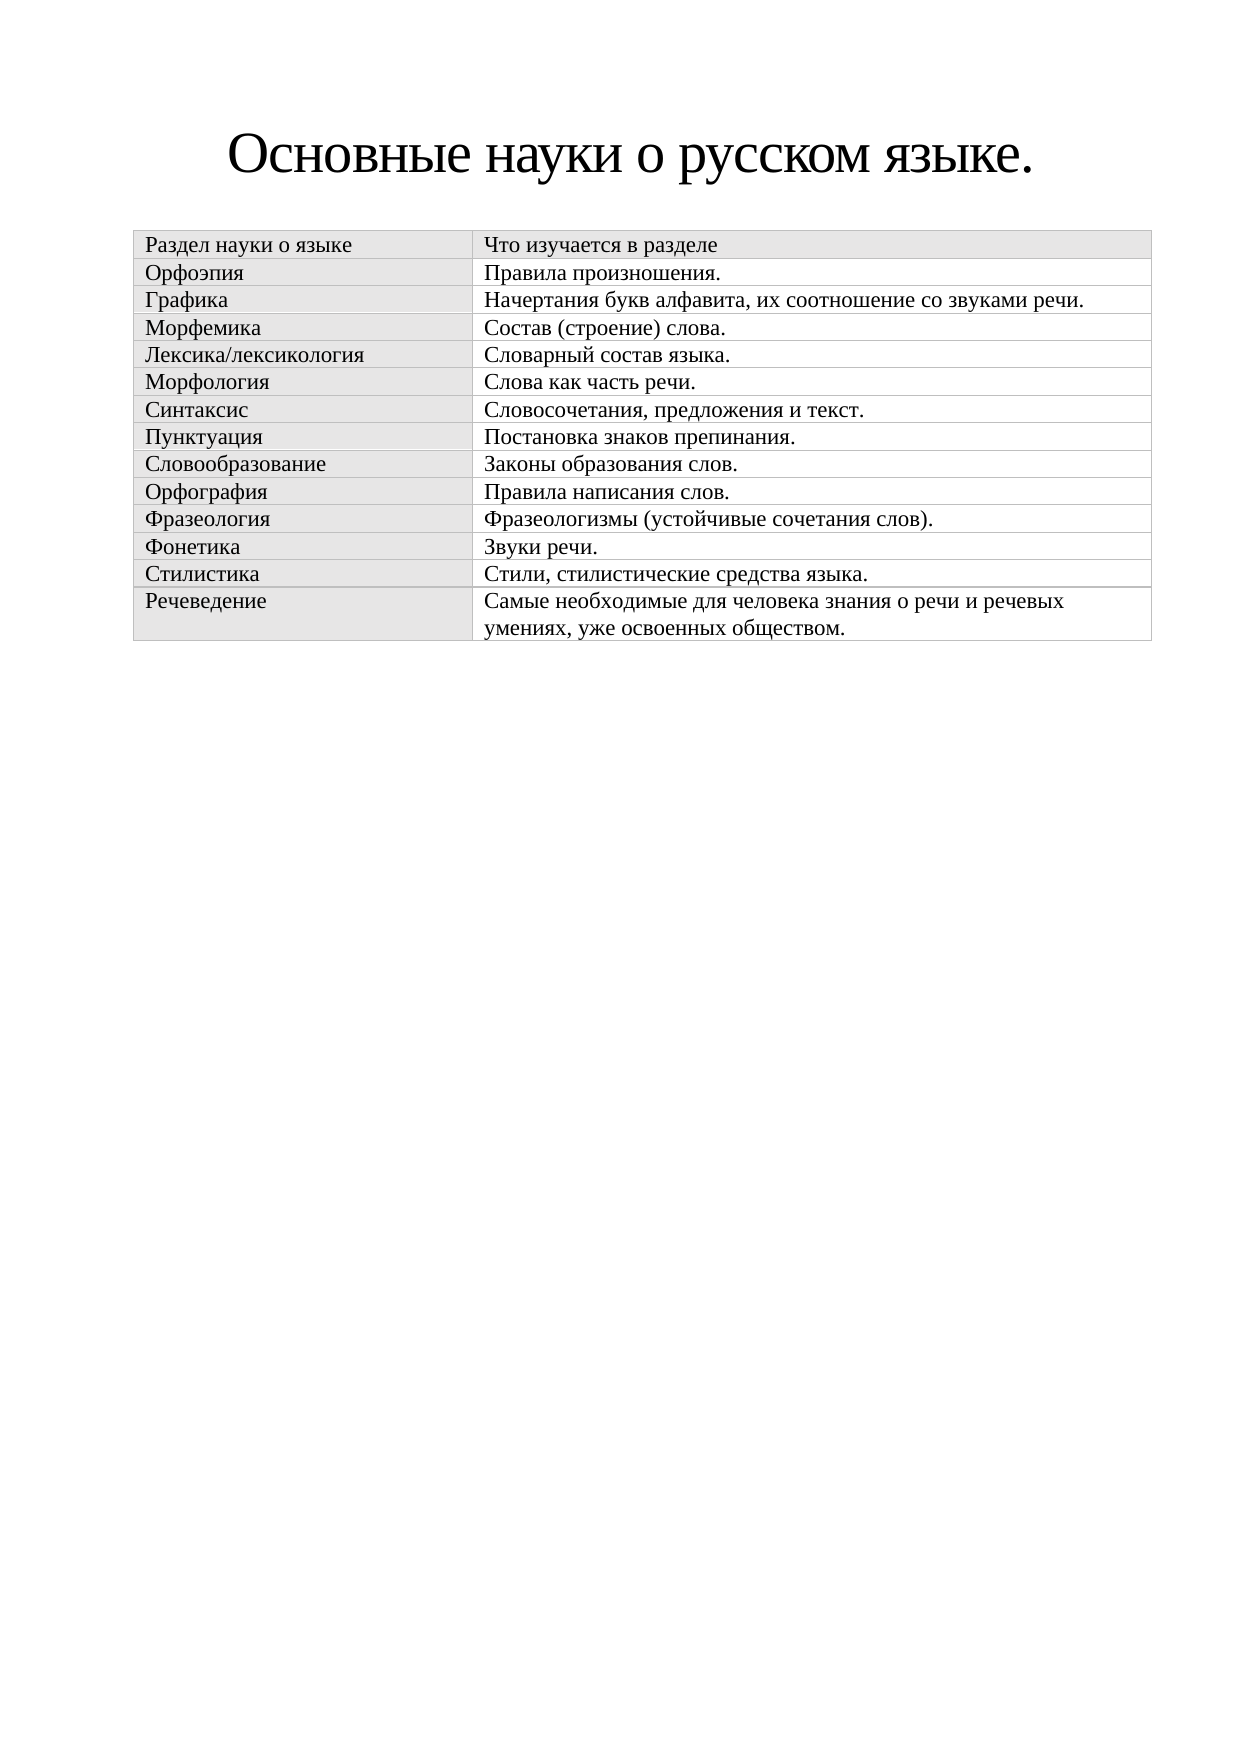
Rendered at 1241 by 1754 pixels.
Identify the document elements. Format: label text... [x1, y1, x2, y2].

table_cell Постановка знаков препинания. [473, 423, 1151, 449]
table_cell Правила произношения. [473, 259, 1151, 285]
table_cell Словарный состав языка. [473, 341, 1151, 367]
table_cell Законы образования слов. [473, 451, 1151, 477]
table_cell Самые необходимые для человека знания о речи и речевых умениях, уже освоенных обществом. [473, 588, 1151, 640]
table_header Что изучается в разделе [473, 231, 1151, 258]
table_cell Фразеология [134, 505, 472, 532]
table_cell Фонетика [134, 533, 472, 559]
table_cell Синтаксис [134, 396, 472, 422]
table_cell Графика [134, 286, 472, 312]
table_cell Словосочетания, предложения и текст. [473, 396, 1151, 422]
table_cell Речеведение [134, 588, 472, 640]
table_cell Орфоэпия [134, 259, 472, 285]
table_cell Фразеологизмы (устойчивые сочетания слов). [473, 505, 1151, 532]
table_cell Словообразование [134, 451, 472, 477]
table_cell Состав (строение) слова. [473, 314, 1151, 340]
table_cell Стили, стилистические средства языка. [473, 560, 1151, 586]
table_cell Морфология [134, 368, 472, 395]
table_cell Правила написания слов. [473, 478, 1151, 504]
table_cell Стилистика [134, 560, 472, 586]
table_cell Лексика/лексикология [134, 341, 472, 367]
table_cell Орфография [134, 478, 472, 504]
table_cell Морфемика [134, 314, 472, 340]
table_cell Слова как часть речи. [473, 368, 1151, 395]
table_header Раздел науки о языке [134, 231, 472, 258]
table_cell Начертания букв алфавита, их соотношение со звуками речи. [473, 286, 1151, 312]
table_cell Пунктуация [134, 423, 472, 449]
table_cell Звуки речи. [473, 533, 1151, 559]
title Основные науки о русском языке. [133, 118, 1152, 185]
